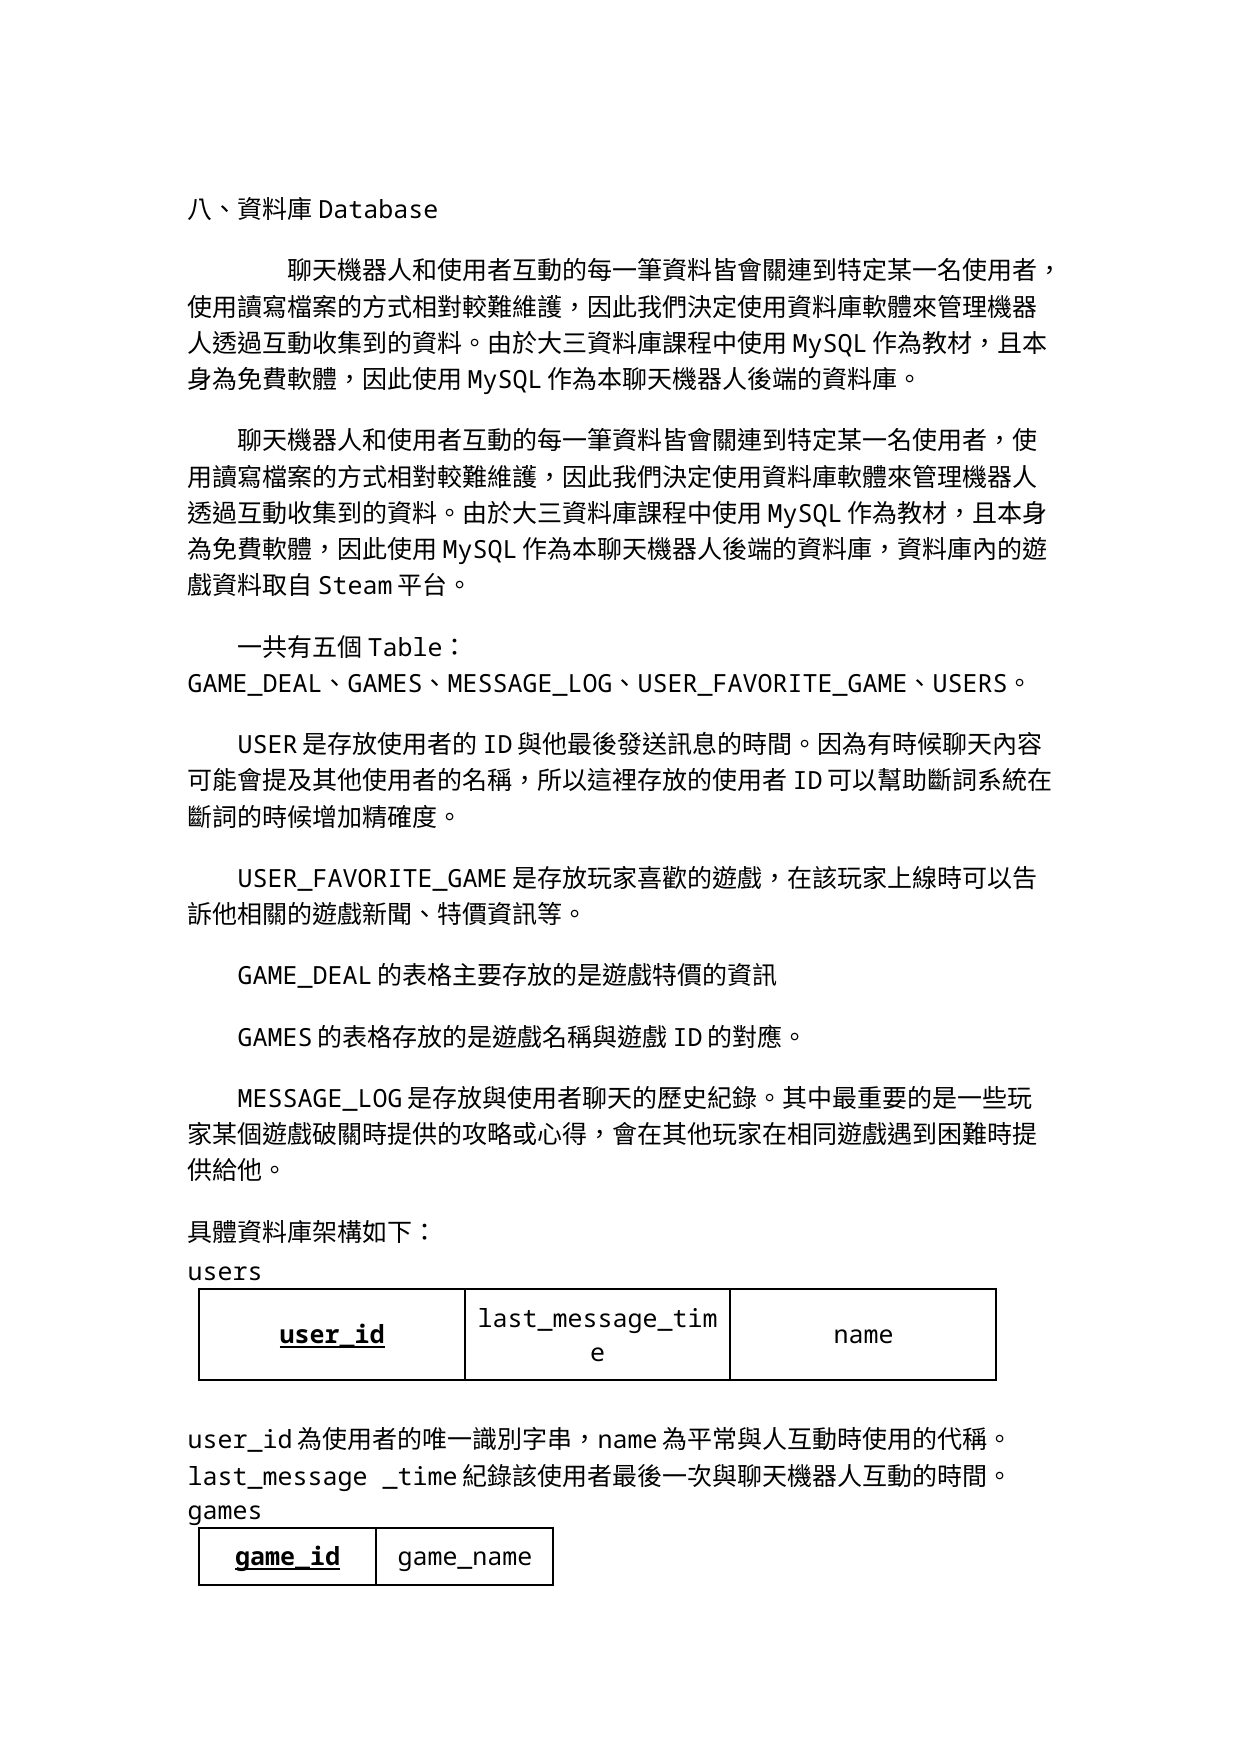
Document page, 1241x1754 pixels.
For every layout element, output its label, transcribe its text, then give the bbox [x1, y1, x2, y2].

text MESSAGE_LOG是存放與使用者聊天的歷史紀錄。其中最重要的是一些玩家某個遊戲破關時提供的攻略或心得，會在其他玩家在相同遊戲遇到困難時提供給他。 [187, 1078, 1053, 1187]
table_header user_id [200, 1290, 464, 1379]
text USER是存放使用者的ID與他最後發送訊息的時間。因為有時候聊天內容可能會提及其他使用者的名稱，所以這裡存放的使用者ID可以幫助斷詞系統在斷詞的時候增加精確度。 [187, 724, 1053, 833]
text GAMES的表格存放的是遊戲名稱與遊戲ID的對應。 [187, 1017, 1053, 1053]
text 聊天機器人和使用者互動的每一筆資料皆會關連到特定某一名使用者，使用讀寫檔案的方式相對較難維護，因此我們決定使用資料庫軟體來管理機器人透過互動收集到的資料。由於大三資料庫課程中使用MySQL作為教材，且本身為免費軟體，因此使用MySQL作為本聊天機器人後端的資料庫。 [187, 251, 1053, 396]
text users [187, 1254, 1053, 1288]
text user_id為使用者的唯一識別字串，name為平常與人互動時使用的代稱。 [187, 1420, 1053, 1456]
text 聊天機器人和使用者互動的每一筆資料皆會關連到特定某一名使用者，使用讀寫檔案的方式相對較難維護，因此我們決定使用資料庫軟體來管理機器人透過互動收集到的資料。由於大三資料庫課程中使用MySQL作為教材，且本身為免費軟體，因此使用MySQL作為本聊天機器人後端的資料庫，資料庫內的遊戲資料取自Steam平台。 [187, 421, 1053, 602]
text 一共有五個Table：GAME_DEAL、GAMES、MESSAGE_LOG、USER_FAVORITE_GAME、USERS。 [187, 627, 1053, 699]
text 具體資料庫架構如下： [187, 1212, 1053, 1248]
table_header name [731, 1290, 995, 1379]
text games [187, 1492, 1053, 1527]
text GAME_DEAL的表格主要存放的是遊戲特價的資訊 [187, 956, 1053, 992]
text USER_FAVORITE_GAME是存放玩家喜歡的遊戲，在該玩家上線時可以告訴他相關的遊戲新聞、特價資訊等。 [187, 858, 1053, 931]
table_header game_name [377, 1529, 552, 1583]
text last_message _time紀錄該使用者最後一次與聊天機器人互動的時間。 [187, 1456, 1053, 1492]
table_header game_id [200, 1529, 375, 1583]
table_header last_message_time [466, 1290, 729, 1379]
text 八、資料庫 Database [187, 189, 1053, 226]
